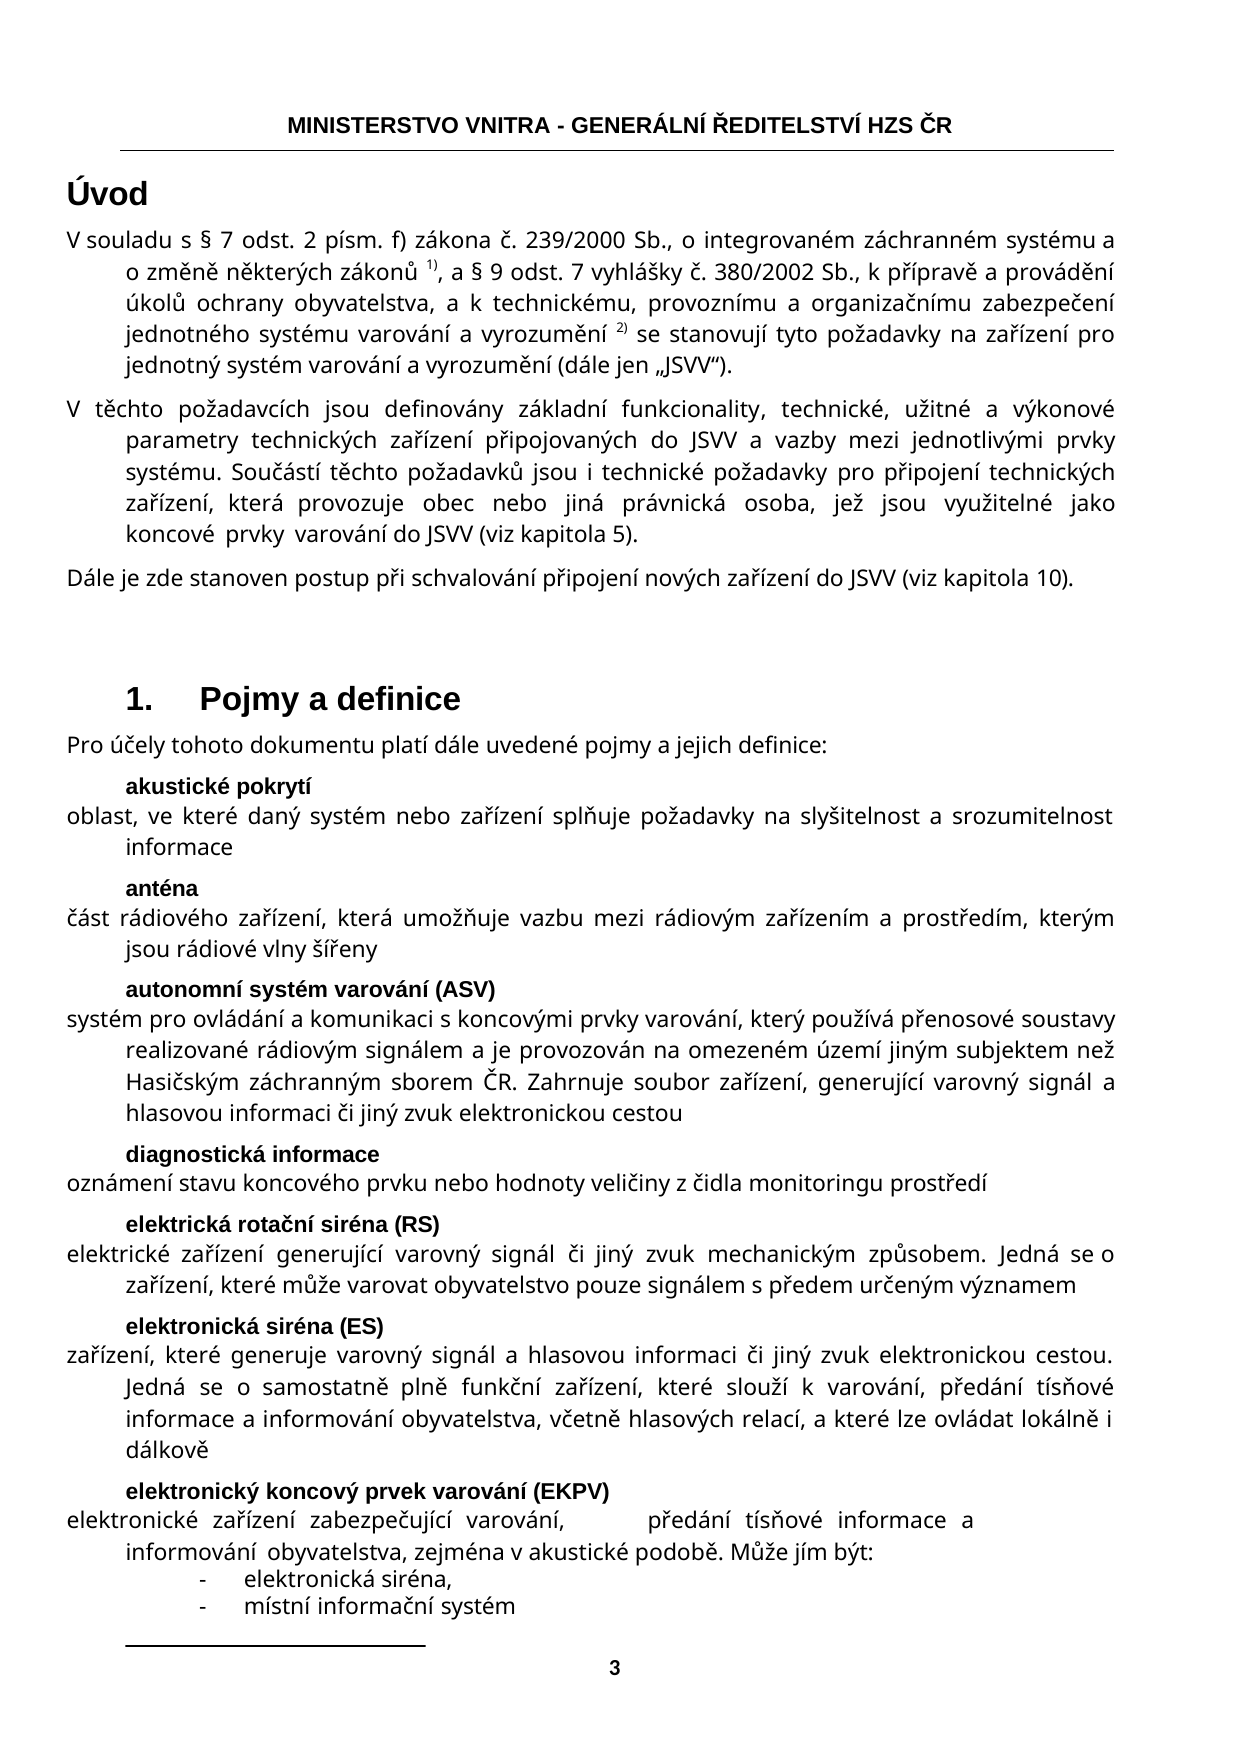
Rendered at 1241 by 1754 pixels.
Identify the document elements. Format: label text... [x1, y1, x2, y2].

subtitle Úvod [66, 173, 1181, 212]
subtitle elektronická siréna (ES) [125, 1313, 1181, 1339]
text zařízení, které generuje varovný signál a hlasovou informaci či jiný zvuk elektronickou cestou. Jedná se o samostatně plně funkční zařízení, které slouží k varování, předání tísňové informace a informování obyvatelstva, včetně hlasových relací, a které lze ovládat lokálně i dálkově [66, 1339, 1114, 1465]
text Pro účely tohoto dokumentu platí dále uvedené pojmy a jejich definice: [66, 729, 1181, 761]
text elektrické zařízení generující varovný signál či jiný zvuk mechanickým způsobem. Jedná se o zařízení, které může varovat obyvatelstvo pouze signálem s předem určeným významem [66, 1238, 1115, 1301]
list místní informační systém [199, 1593, 1181, 1619]
list elektronická siréna, [199, 1567, 1181, 1593]
subtitle anténa [125, 875, 1181, 901]
subtitle diagnostická informace [125, 1141, 1181, 1167]
subtitle elektrická rotační siréna (RS) [125, 1211, 1181, 1237]
text systém pro ovládání a komunikaci s koncovými prvky varování, který používá přenosové soustavy realizované rádiovým signálem a je provozován na omezeném území jiným subjektem než Hasičským záchranným sborem ČR. Zahrnuje soubor zařízení, generující varovný signál a hlasovou informaci či jiný zvuk elektronickou cestou [66, 1003, 1115, 1128]
subtitle autonomní systém varování (ASV) [125, 977, 1181, 1003]
text V těchto požadavcích jsou definovány základní funkcionality, technické, užitné a výkonové parametry technických zařízení připojovaných do JSVV a vazby mezi jednotlivými prvky systému. Součástí těchto požadavků jsou i technické požadavky pro připojení technických zařízení, která provozuje obec nebo jiná právnická osoba, jež jsou využitelné jako koncové prvky varování do JSVV (viz kapitola 5). [66, 393, 1115, 549]
subtitle akustické pokrytí [125, 773, 1181, 800]
text V souladu s § 7 odst. 2 písm. f) zákona č. 239/2000 Sb., o integrovaném záchranném systému a o změně některých zákonů 1), a § 9 odst. 7 vyhlášky č. 380/2002 Sb., k přípravě a provádění úkolů ochrany obyvatelstva, a k technickému, provoznímu a organizačnímu zabezpečení jednotného systému varování a vyrozumění 2) se stanovují tyto požadavky na zařízení pro jednotný systém varování a vyrozumění (dále jen „JSVV“). [66, 224, 1115, 381]
text Dále je zde stanoven postup při schvalování připojení nových zařízení do JSVV (viz kapitola 10). [66, 562, 1181, 593]
subtitle elektronický koncový prvek varování (EKPV) [125, 1478, 1181, 1504]
text oznámení stavu koncového prvku nebo hodnoty veličiny z čidla monitoringu prostředí [66, 1167, 1181, 1198]
text oblast, ve které daný systém nebo zařízení splňuje požadavky na slyšitelnost a srozumitelnost informace [66, 800, 1114, 862]
text část rádiového zařízení, která umožňuje vazbu mezi rádiovým zařízením a prostředím, kterým jsou rádiové vlny šířeny [66, 902, 1115, 964]
text elektronické zařízení zabezpečující varování, předání tísňové informace a informování obyvatelstva, zejména v akustické podobě. Může jím být: [66, 1504, 1115, 1567]
subtitle Pojmy a definice [125, 678, 1181, 717]
